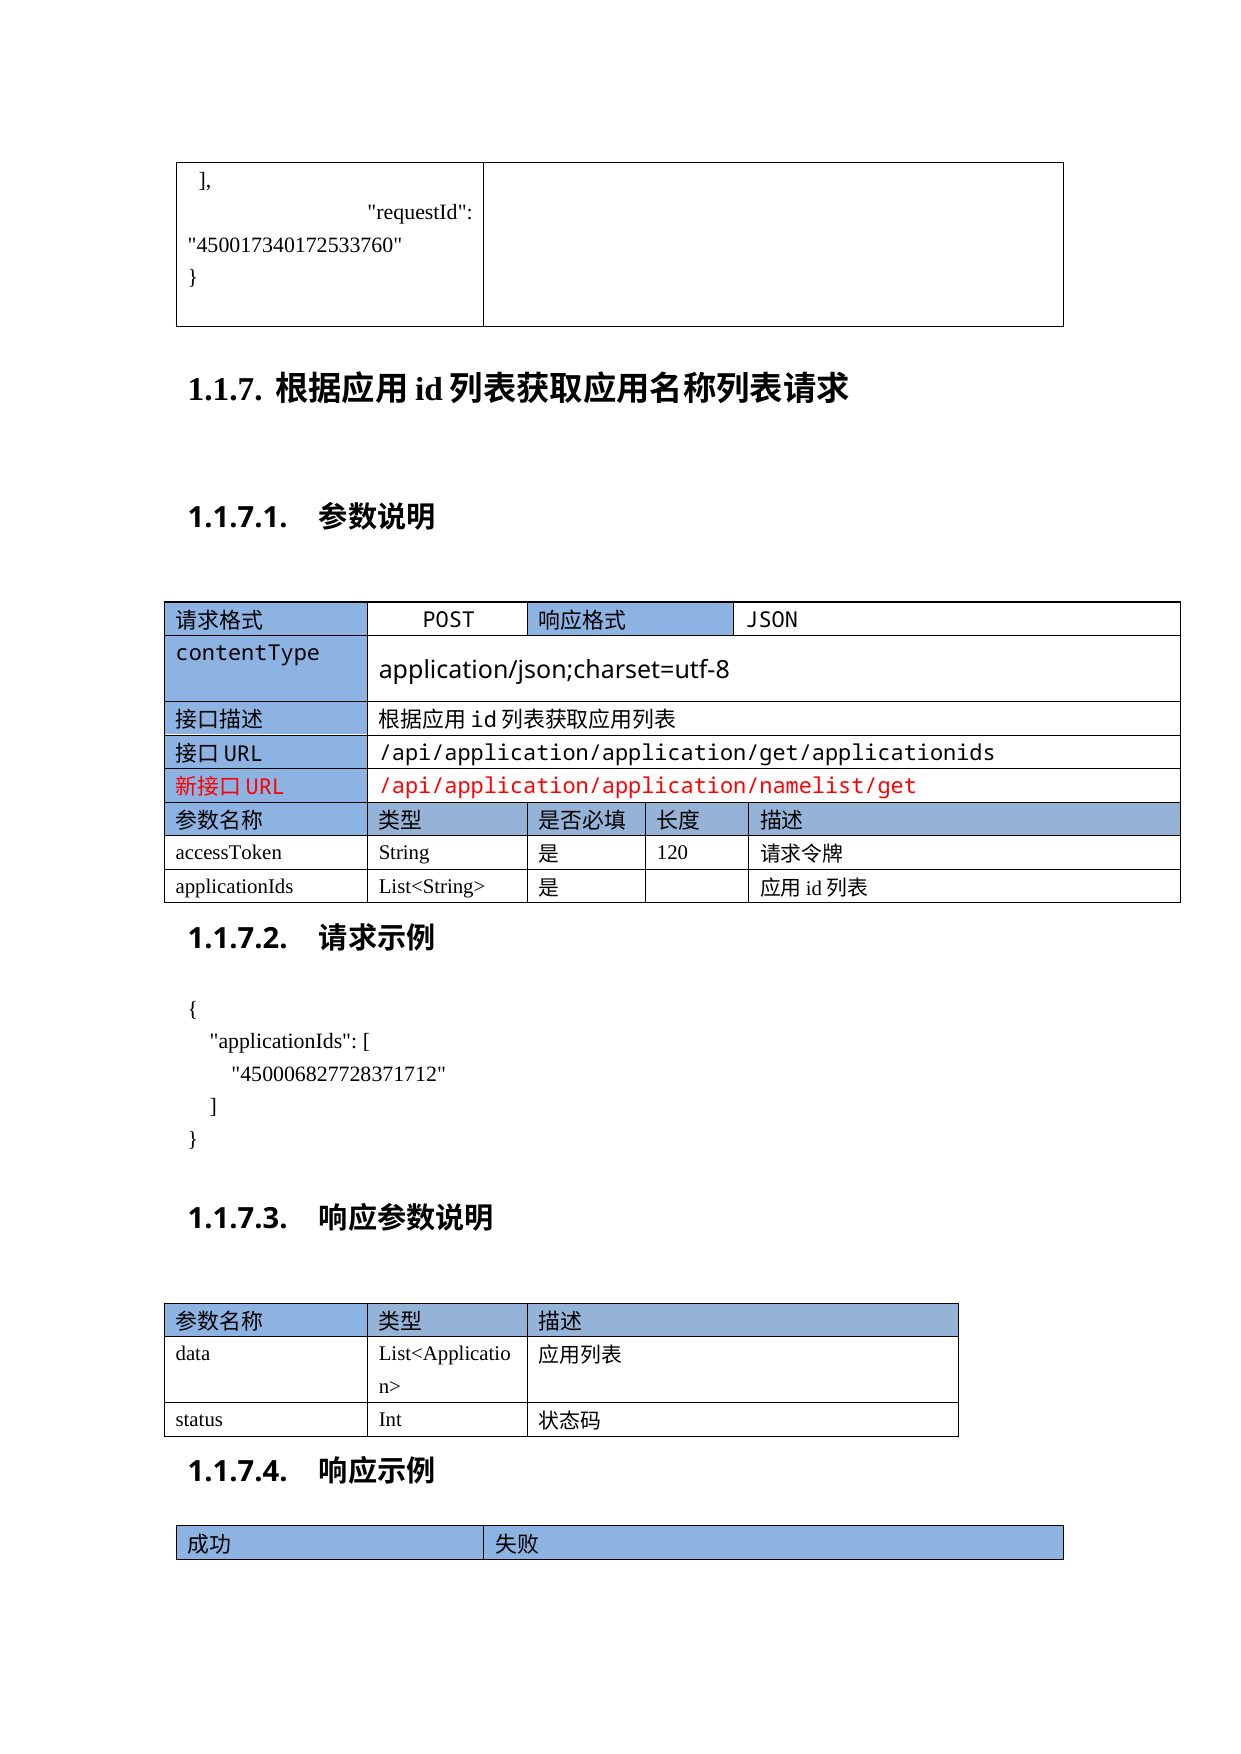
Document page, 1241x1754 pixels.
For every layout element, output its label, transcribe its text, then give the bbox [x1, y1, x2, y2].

table_cell accessToken [165, 836, 367, 869]
table_cell 类型 [368, 803, 527, 835]
subtitle 请求示例 [187, 903, 1053, 968]
table_header 请求格式 [165, 603, 367, 635]
table_cell status [165, 1403, 367, 1436]
table_cell 参数名称 [165, 803, 367, 835]
text ] [187, 1089, 1053, 1122]
subtitle 响应示例 [187, 1437, 1053, 1502]
table_cell 状态码 [528, 1403, 958, 1436]
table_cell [177, 163, 483, 326]
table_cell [484, 163, 1063, 326]
table_cell /api/application/application/namelist/get [368, 769, 1180, 802]
table_cell 是 [528, 836, 645, 869]
table_cell 新接口URL [165, 769, 367, 802]
table_header 参数名称 [165, 1304, 367, 1336]
table_cell application/json;charset=utf-8 [368, 636, 1180, 701]
table_cell String [368, 836, 527, 869]
table_cell contentType [165, 636, 367, 701]
table_cell 120 [646, 836, 748, 869]
table_cell 是否必填 [528, 803, 645, 835]
table_cell /api/application/application/get/applicationids [368, 736, 1180, 768]
table_cell 接口URL [165, 736, 367, 768]
table_header 类型 [368, 1304, 527, 1336]
subtitle 根据应用id列表获取应用名称列表请求 [187, 354, 1053, 419]
subtitle 参数说明 [187, 482, 1053, 547]
table_cell 长度 [646, 803, 748, 835]
subtitle 响应参数说明 [187, 1183, 1053, 1248]
text "applicationIds": [ [187, 1024, 1053, 1057]
table_header 描述 [528, 1304, 958, 1336]
text "450006827728371712" [187, 1057, 1053, 1089]
table_header JSON [734, 603, 1180, 635]
table_cell [646, 870, 748, 902]
table_cell List<String> [368, 870, 527, 902]
table_cell data [165, 1337, 367, 1402]
table_cell 应用id列表 [749, 870, 1180, 902]
table_header 成功 [177, 1526, 483, 1559]
table_header POST [368, 603, 527, 635]
table_header 响应格式 [528, 603, 733, 635]
table_cell List<Application> [368, 1337, 527, 1402]
table_cell 描述 [749, 803, 1180, 835]
table_header 失败 [484, 1526, 1063, 1559]
table_cell 请求令牌 [749, 836, 1180, 869]
table_cell 是 [528, 870, 645, 902]
text { [187, 992, 1053, 1024]
text } [187, 1122, 1053, 1154]
table_cell 接口描述 [165, 702, 367, 734]
table_cell applicationIds [165, 870, 367, 902]
table_cell 根据应用id列表获取应用列表 [368, 702, 1180, 734]
table_cell Int [368, 1403, 527, 1436]
table_cell 应用列表 [528, 1337, 958, 1402]
